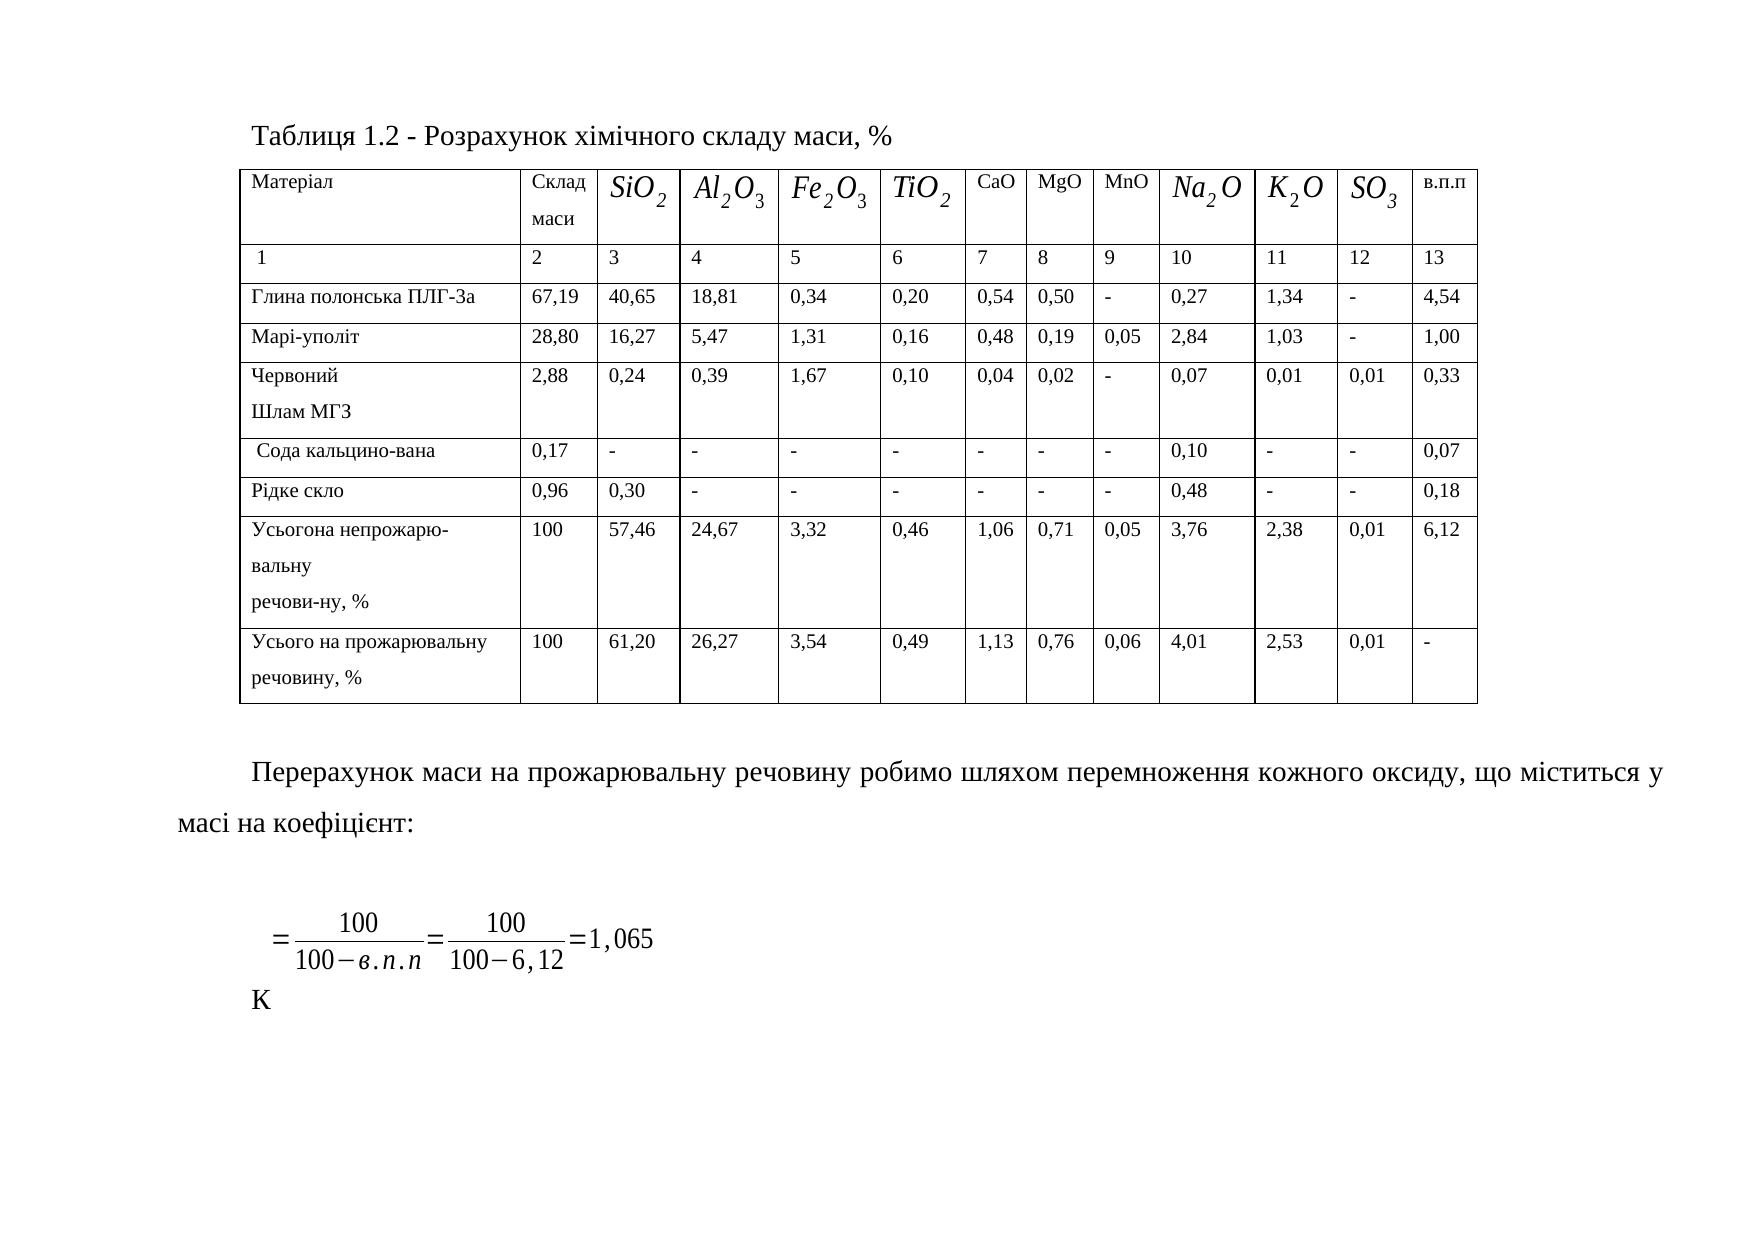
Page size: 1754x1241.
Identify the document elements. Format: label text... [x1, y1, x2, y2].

table_cell 100 [521, 517, 597, 628]
table_cell - [681, 478, 778, 516]
table_cell 4,01 [1160, 629, 1254, 703]
table_cell 26,27 [681, 629, 778, 703]
table_cell Червоний Шлам МГЗ [241, 363, 520, 437]
table_cell 0,07 [1413, 439, 1477, 477]
table_cell - [1094, 478, 1159, 516]
table_cell - [881, 439, 965, 477]
table_cell 0,50 [1027, 284, 1093, 323]
table_cell 1,00 [1413, 324, 1477, 362]
table_cell 0,71 [1027, 517, 1093, 628]
table_cell 0,01 [1338, 629, 1412, 703]
table_cell 2,53 [1256, 629, 1337, 703]
table_cell 1,34 [1256, 284, 1337, 323]
table_cell - [1256, 439, 1337, 477]
table_cell - [598, 439, 679, 477]
table_cell 61,20 [598, 629, 679, 703]
table_cell 1,03 [1256, 324, 1337, 362]
table_cell - [779, 439, 880, 477]
table_cell 0,07 [1160, 363, 1254, 437]
table_cell 0,34 [779, 284, 880, 323]
table_cell 5,47 [681, 324, 778, 362]
table_cell 0,48 [1160, 478, 1254, 516]
table_cell 40,65 [598, 284, 679, 323]
table_cell - [1027, 439, 1093, 477]
table_header [881, 170, 965, 244]
table_cell - [1338, 324, 1412, 362]
table_cell 24,67 [681, 517, 778, 628]
table_cell 0,48 [966, 324, 1026, 362]
table_cell - [1338, 439, 1412, 477]
table_cell 5 [779, 245, 880, 283]
table_cell 8 [1027, 245, 1093, 283]
table_cell 1,06 [966, 517, 1026, 628]
text Таблиця 1.2 - Розрахунок хімічного складу маси, % [177, 118, 1665, 152]
table_cell 0,49 [881, 629, 965, 703]
table_cell 4,54 [1413, 284, 1477, 323]
table_cell - [1094, 363, 1159, 437]
table_cell 3,54 [779, 629, 880, 703]
table_cell 0,76 [1027, 629, 1093, 703]
table_cell 7 [966, 245, 1026, 283]
table_cell 0,33 [1413, 363, 1477, 437]
table_cell 12 [1338, 245, 1412, 283]
table_cell Марі-уполіт [241, 324, 520, 362]
table_cell Глина полонська ПЛГ-3а [241, 284, 520, 323]
table_cell 0,20 [881, 284, 965, 323]
table_cell 16,27 [598, 324, 679, 362]
table_cell - [681, 439, 778, 477]
table_cell - [1338, 284, 1412, 323]
table_cell 0,30 [598, 478, 679, 516]
table_cell 18,81 [681, 284, 778, 323]
table_cell 0,24 [598, 363, 679, 437]
table_cell 1,67 [779, 363, 880, 437]
text К [177, 905, 1665, 1015]
table_cell 2,38 [1256, 517, 1337, 628]
table_cell 3 [598, 245, 679, 283]
table_cell - [966, 478, 1026, 516]
table_cell 0,27 [1160, 284, 1254, 323]
table_cell 3,32 [779, 517, 880, 628]
table_header в.п.п [1413, 170, 1477, 244]
table_cell 0,01 [1256, 363, 1337, 437]
table_cell 3,76 [1160, 517, 1254, 628]
table_cell 0,06 [1094, 629, 1159, 703]
table_cell 0,05 [1094, 324, 1159, 362]
table_header [598, 170, 679, 244]
table_cell - [1094, 284, 1159, 323]
table_cell 0,10 [1160, 439, 1254, 477]
text Перерахунок маси на прожарювальну речовину робимо шляхом перемноження кожного оксиду, що міститься у масі на коефіцієнт: [177, 754, 1665, 838]
table_header [1256, 170, 1337, 244]
table_cell 1 [241, 245, 520, 283]
table_cell 0,05 [1094, 517, 1159, 628]
table_cell 2,88 [521, 363, 597, 437]
table_cell 13 [1413, 245, 1477, 283]
table_cell - [779, 478, 880, 516]
table_cell 0,17 [521, 439, 597, 477]
table_cell 0,10 [881, 363, 965, 437]
table_cell 6 [881, 245, 965, 283]
table_cell Усього на прожарювальну речовину, % [241, 629, 520, 703]
table_cell 10 [1160, 245, 1254, 283]
table_header [1160, 170, 1254, 244]
table_cell 0,02 [1027, 363, 1093, 437]
table_cell - [1027, 478, 1093, 516]
table_cell 4 [681, 245, 778, 283]
table_cell 67,19 [521, 284, 597, 323]
table_cell 2,84 [1160, 324, 1254, 362]
table_header [681, 170, 778, 244]
table_cell 9 [1094, 245, 1159, 283]
table_cell 0,16 [881, 324, 965, 362]
table_cell - [966, 439, 1026, 477]
table_header CaO [966, 170, 1026, 244]
table_cell - [881, 478, 965, 516]
table_cell Усьогона непрожарю-вальну речови-ну, % [241, 517, 520, 628]
table_cell 0,01 [1338, 363, 1412, 437]
table_cell - [1094, 439, 1159, 477]
table_header [779, 170, 880, 244]
table_cell 0,04 [966, 363, 1026, 437]
table_cell 0,96 [521, 478, 597, 516]
table_header [1338, 170, 1412, 244]
table_cell 6,12 [1413, 517, 1477, 628]
table_cell 0,39 [681, 363, 778, 437]
table_cell 0,46 [881, 517, 965, 628]
table_cell Сода кальцино-вана [241, 439, 520, 477]
table_header Склад маси [521, 170, 597, 244]
table_cell 28,80 [521, 324, 597, 362]
table_cell 1,13 [966, 629, 1026, 703]
table_cell 0,54 [966, 284, 1026, 323]
table_cell 2 [521, 245, 597, 283]
table_cell Рідке скло [241, 478, 520, 516]
table_cell 0,01 [1338, 517, 1412, 628]
table_cell - [1338, 478, 1412, 516]
table_cell 1,31 [779, 324, 880, 362]
table_header MnO [1094, 170, 1159, 244]
table_cell 0,18 [1413, 478, 1477, 516]
table_cell 57,46 [598, 517, 679, 628]
table_header Матеріал [241, 170, 520, 244]
table_cell - [1256, 478, 1337, 516]
table_cell - [1413, 629, 1477, 703]
table_header MgO [1027, 170, 1093, 244]
table_cell 11 [1256, 245, 1337, 283]
table_cell 0,19 [1027, 324, 1093, 362]
table_cell 100 [521, 629, 597, 703]
